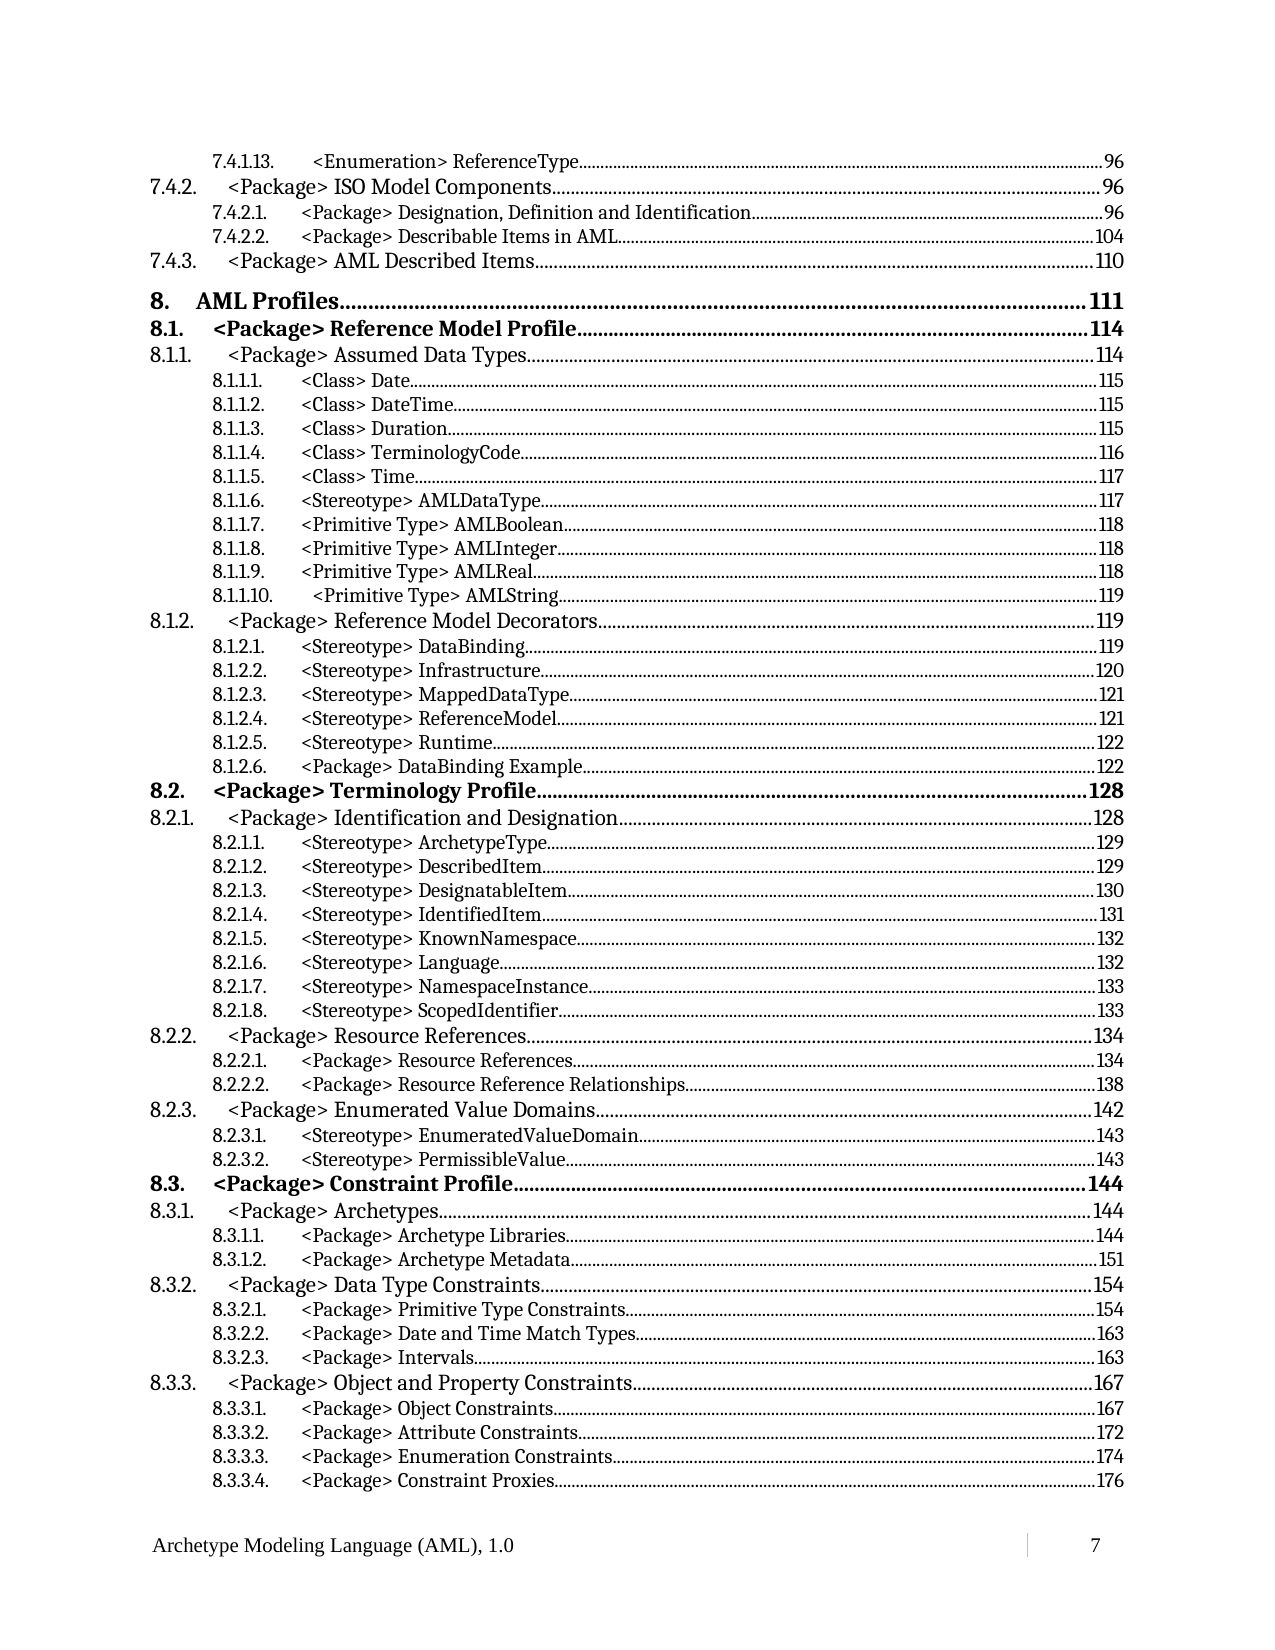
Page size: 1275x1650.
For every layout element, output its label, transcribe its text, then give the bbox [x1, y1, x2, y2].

text 8.3. <Package> Constraint Profile 144 [150, 1171, 1125, 1197]
text 8.1.1.1. <Class> Date 115 [212, 368, 1125, 392]
text 7.4.1.13. <Enumeration> ReferenceType 96 [212, 150, 1125, 174]
text 8.2.1.3. <Stereotype> DesignatableItem 130 [212, 879, 1125, 903]
text 8.1.1.10. <Primitive Type> AMLString 119 [212, 584, 1125, 608]
text 8.1.1.8. <Primitive Type> AMLInteger 118 [212, 536, 1125, 560]
text 8.2.1.8. <Stereotype> ScopedIdentifier 133 [212, 999, 1125, 1023]
text 8.1.2.5. <Stereotype> Runtime 122 [212, 730, 1125, 754]
text 8.2.3.1. <Stereotype> EnumeratedValueDomain 143 [212, 1123, 1125, 1147]
text 8.3.3. <Package> Object and Property Constraints 167 [150, 1370, 1125, 1396]
text 8.3.1.1. <Package> Archetype Libraries 144 [212, 1224, 1125, 1248]
text 8.2.1.2. <Stereotype> DescribedItem 129 [212, 855, 1125, 879]
text 8.1.1.9. <Primitive Type> AMLReal 118 [212, 560, 1125, 584]
text 8.2.1.4. <Stereotype> IdentifiedItem 131 [212, 903, 1125, 927]
text 8.3.2. <Package> Data Type Constraints 154 [150, 1272, 1125, 1298]
text 8.1.2.4. <Stereotype> ReferenceModel 121 [212, 706, 1125, 730]
text 8.1.2.3. <Stereotype> MappedDataType 121 [212, 682, 1125, 706]
text 8.2.1.1. <Stereotype> ArchetypeType 129 [212, 831, 1125, 855]
text 8.1.1.3. <Class> Duration 115 [212, 416, 1125, 440]
text 8.1.2.2. <Stereotype> Infrastructure 120 [212, 658, 1125, 682]
text 8.3.2.1. <Package> Primitive Type Constraints 154 [212, 1298, 1125, 1322]
text 8.1.2. <Package> Reference Model Decorators 119 [150, 608, 1125, 634]
text 8.2.2.2. <Package> Resource Reference Relationships 138 [212, 1073, 1125, 1097]
text 8.3.3.4. <Package> Constraint Proxies 176 [212, 1468, 1125, 1492]
text 8.3.2.2. <Package> Date and Time Match Types 163 [212, 1322, 1125, 1346]
text 7.4.2. <Package> ISO Model Components 96 [150, 174, 1125, 200]
text 8.1. <Package> Reference Model Profile 114 [150, 316, 1125, 342]
text 8.1.1.2. <Class> DateTime 115 [212, 392, 1125, 416]
text 8.1.1. <Package> Assumed Data Types 114 [150, 342, 1125, 368]
text 8.1.1.7. <Primitive Type> AMLBoolean 118 [212, 512, 1125, 536]
text 7.4.3. <Package> AML Described Items 110 [150, 248, 1125, 274]
text 8.3.3.2. <Package> Attribute Constraints 172 [212, 1420, 1125, 1444]
text 8.3.1. <Package> Archetypes 144 [150, 1197, 1125, 1224]
text 8.1.1.6. <Stereotype> AMLDataType 117 [212, 488, 1125, 512]
text 8.2.3.2. <Stereotype> PermissibleValue 143 [212, 1147, 1125, 1171]
text 8.2.1.7. <Stereotype> NamespaceInstance 133 [212, 975, 1125, 999]
text 7.4.2.2. <Package> Describable Items in AML 104 [212, 224, 1125, 248]
text 8.2.3. <Package> Enumerated Value Domains 142 [150, 1097, 1125, 1123]
text 8.1.2.6. <Package> DataBinding Example 122 [212, 754, 1125, 778]
text 8.3.2.3. <Package> Intervals 163 [212, 1346, 1125, 1370]
text 8.2. <Package> Terminology Profile 128 [150, 778, 1125, 804]
text 8.3.1.2. <Package> Archetype Metadata 151 [212, 1248, 1125, 1272]
text 8. AML Profiles 111 [150, 287, 1125, 316]
text 7.4.2.1. <Package> Designation, Definition and Identification 96 [212, 200, 1125, 224]
text 8.3.3.1. <Package> Object Constraints 167 [212, 1396, 1125, 1420]
text 8.2.1. <Package> Identification and Designation 128 [150, 804, 1125, 831]
text 8.2.1.5. <Stereotype> KnownNamespace 132 [212, 927, 1125, 951]
text 8.3.3.3. <Package> Enumeration Constraints 174 [212, 1444, 1125, 1468]
text 8.2.2.1. <Package> Resource References 134 [212, 1049, 1125, 1073]
text 8.1.1.5. <Class> Time 117 [212, 464, 1125, 488]
text 8.2.2. <Package> Resource References 134 [150, 1023, 1125, 1049]
text 8.1.1.4. <Class> TerminologyCode 116 [212, 440, 1125, 464]
text 8.2.1.6. <Stereotype> Language 132 [212, 951, 1125, 975]
text 8.1.2.1. <Stereotype> DataBinding 119 [212, 634, 1125, 658]
